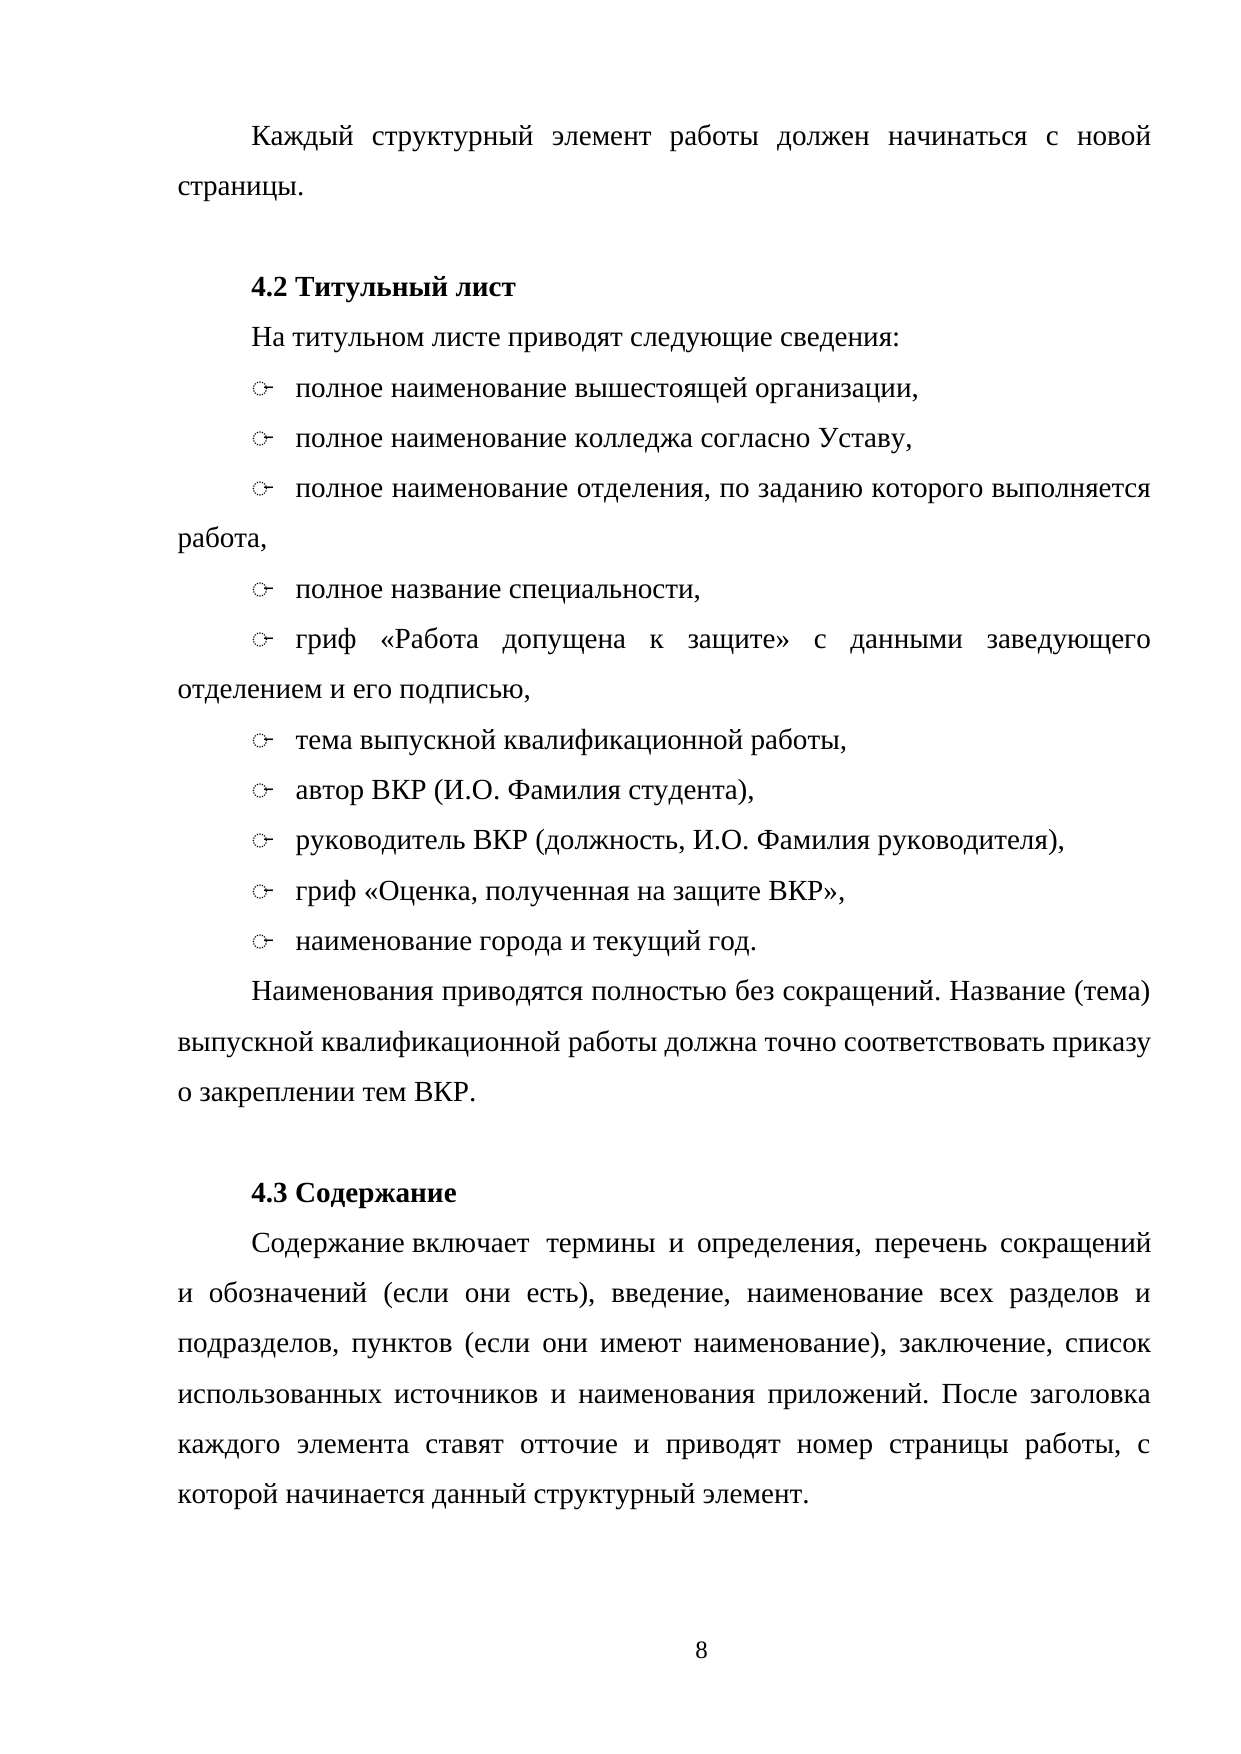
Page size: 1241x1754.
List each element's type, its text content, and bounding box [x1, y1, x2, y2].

text 4.3 Содержание [177, 1175, 1152, 1208]
list полное наименование отделения, по заданию которого выполняется работа, [177, 470, 1152, 554]
text Содержание включает термины и определения, перечень сокращений и обозначений (если они есть), введение, наименование всех разделов и подразделов, пунктов (если они имеют наименование), заключение, список использованных источников и наименования приложений. После заголовка каждого элемента ставят отточие и приводят номер страницы работы, с которой начинается данный структурный элемент. [177, 1225, 1152, 1510]
list наименование города и текущий год. [177, 923, 1152, 957]
list автор ВКР (И.О. Фамилия студента), [177, 772, 1152, 806]
text На титульном листе приводят следующие сведения: [177, 319, 1152, 353]
text Каждый структурный элемент работы должен начинаться с новой страницы. [177, 118, 1152, 202]
list руководитель ВКР (должность, И.О. Фамилия руководителя), [177, 822, 1152, 856]
list полное наименование колледжа согласно Уставу, [177, 420, 1152, 453]
text Наименования приводятся полностью без сокращений. Название (тема) выпускной квалификационной работы должна точно соответствовать приказу о закреплении тем ВКР. [177, 973, 1152, 1108]
list гриф «Оценка, полученная на защите ВКР», [177, 873, 1152, 906]
subtitle 4.2 Титульный лист [177, 269, 1152, 303]
list полное наименование вышестоящей организации, [177, 370, 1152, 403]
list гриф «Работа допущена к защите» с данными заведующего отделением и его подписью, [177, 621, 1152, 705]
list полное название специальности, [177, 571, 1152, 604]
list тема выпускной квалификационной работы, [177, 722, 1152, 755]
